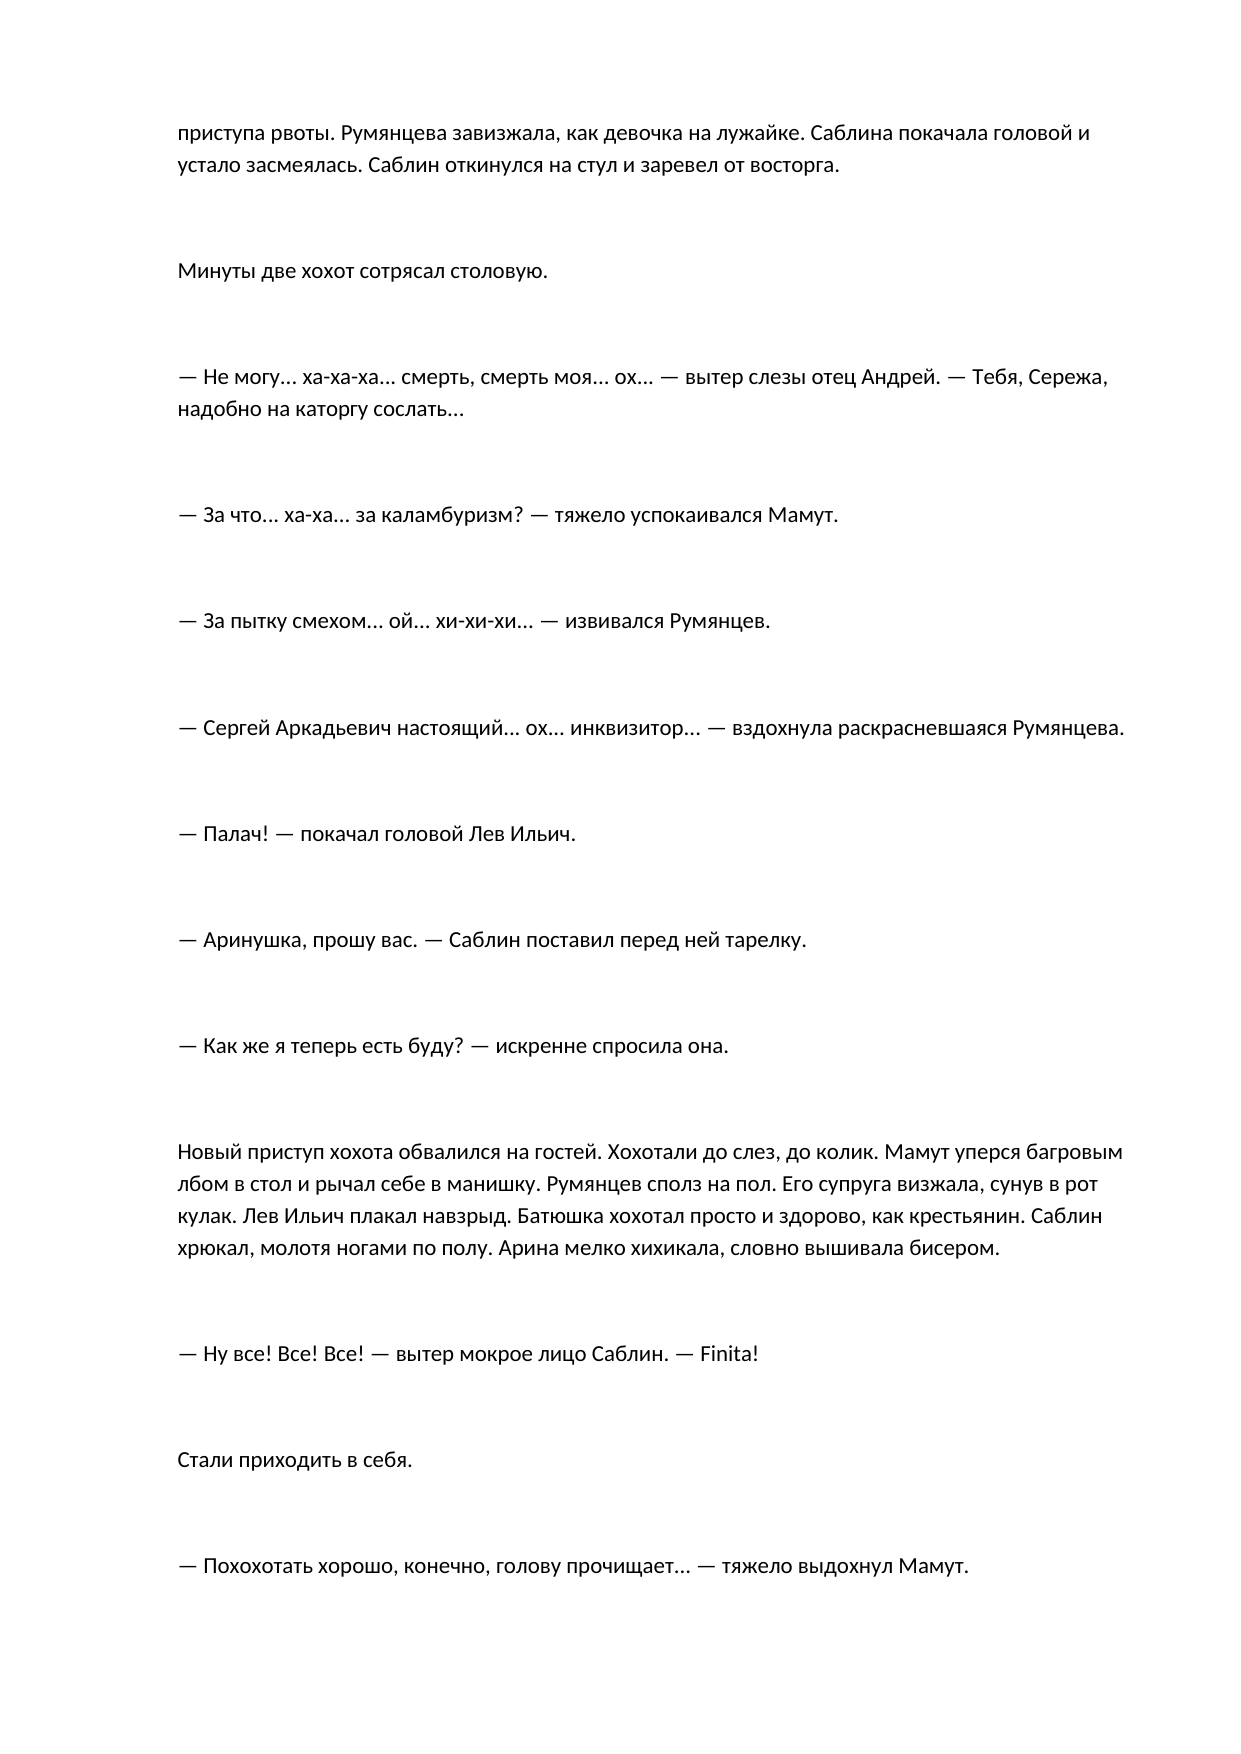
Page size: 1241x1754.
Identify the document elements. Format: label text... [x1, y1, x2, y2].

text — Ну все! Все! Все! — вытер мокрое лицо Саблин. — Finita! [177, 1339, 1152, 1367]
text — За пытку смехом... ой... хи-хи-хи... — извивался Румянцев. [177, 607, 1152, 635]
text Новый приступ хохота обвалился на гостей. Хохотали до слез, до колик. Мамут уперся багровым лбом в стол и рычал себе в манишку. Румянцев сполз на пол. Его супруга визжала, сунув в рот кулак. Лев Ильич плакал навзрыд. Батюшка хохотал просто и здорово, как крестьянин. Саблин хрюкал, молотя ногами по полу. Арина мелко хихикала, словно вышивала бисером. [177, 1137, 1152, 1261]
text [177, 118, 1152, 178]
text Стали приходить в себя. [177, 1446, 1152, 1473]
text — За что... ха-ха... за каламбуризм? — тяжело успокаивался Мамут. [177, 501, 1152, 529]
text — Как же я теперь есть буду? — искренне спросила она. [177, 1031, 1152, 1059]
text — Сергей Аркадьевич настоящий... ох... инквизитор... — вздохнула раскрасневшаяся Румянцева. [177, 713, 1152, 741]
text — Не могу... ха-ха-ха... смерть, смерть моя... ох... — вытер слезы отец Андрей. — Тебя, Сережа, надобно на каторгу сослать... [177, 362, 1152, 423]
text — Палач! — покачал головой Лев Ильич. [177, 819, 1152, 847]
text — Похохотать хорошо, конечно, голову прочищает... — тяжело выдохнул Мамут. [177, 1552, 1152, 1579]
text — Аринушка, прошу вас. — Саблин поставил перед ней тарелку. [177, 925, 1152, 953]
text Минуты две хохот сотрясал столовую. [177, 256, 1152, 284]
